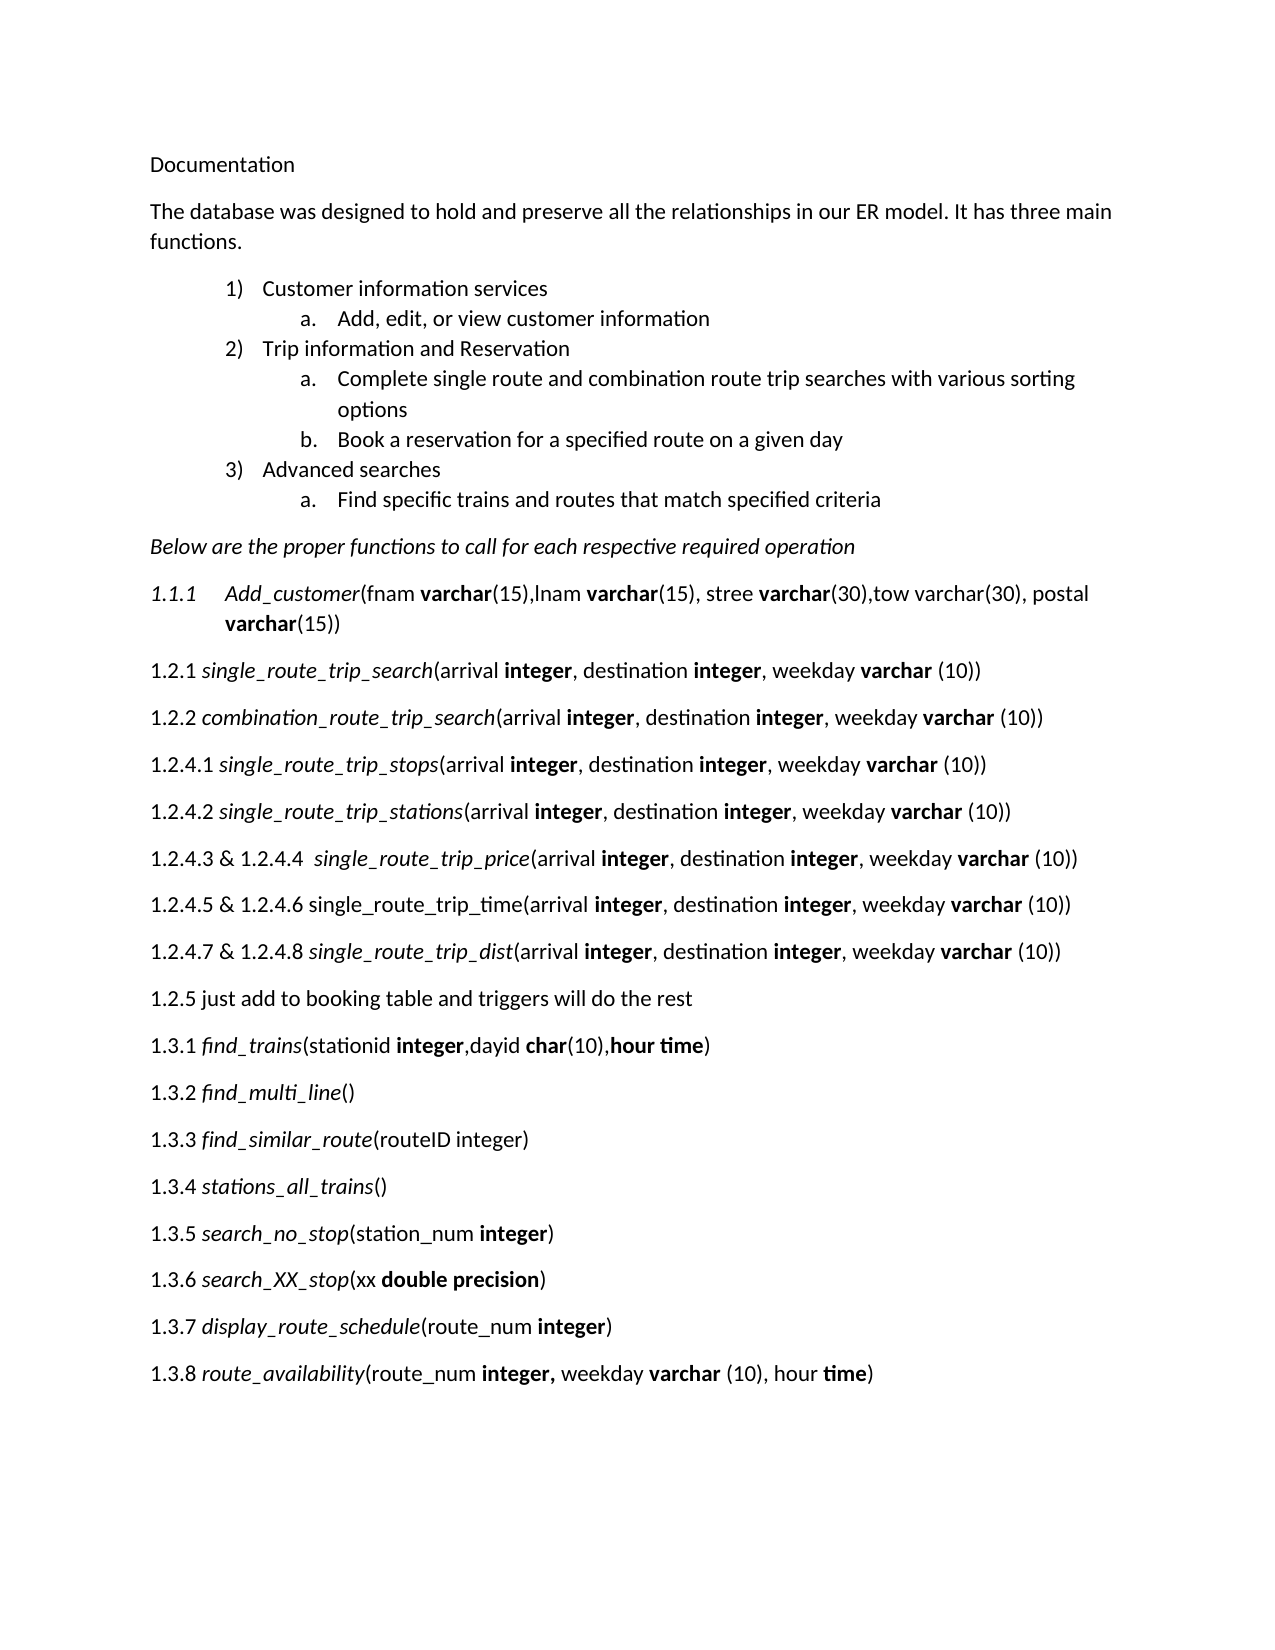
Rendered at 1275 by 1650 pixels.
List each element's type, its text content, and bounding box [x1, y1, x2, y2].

text 1.2.2 combination_route_trip_search(arrival integer, destination integer, weekday varchar (10)) [150, 703, 1125, 731]
text 1.2.4.1 single_route_trip_stops(arrival integer, destination integer, weekday varchar (10)) [150, 750, 1125, 778]
text 1.3.7 display_route_schedule(route_num integer) [150, 1312, 1125, 1341]
text 1.3.5 search_no_stop(station_num integer) [150, 1219, 1125, 1247]
text 1.2.4.7 & 1.2.4.8 single_route_trip_dist(arrival integer, destination integer, weekday varchar (10)) [150, 937, 1125, 966]
list Advanced searches [225, 455, 1125, 483]
text The database was designed to hold and preserve all the relationships in our ER model. It has three main functions. [150, 197, 1125, 255]
list Find specific trains and routes that match specified criteria [300, 485, 1125, 513]
list Customer information services [225, 274, 1125, 302]
list Trip information and Reservation [225, 334, 1125, 362]
text 1.3.3 find_similar_route(routeID integer) [150, 1125, 1125, 1153]
text 1.3.1 find_trains(stationid integer,dayid char(10),hour time) [150, 1031, 1125, 1059]
text Documentation [150, 150, 1125, 178]
list Complete single route and combination route trip searches with various sorting options [300, 364, 1125, 423]
text 1.2.4.5 & 1.2.4.6 single_route_trip_time(arrival integer, destination integer, weekday varchar (10)) [150, 891, 1125, 919]
text Below are the proper functions to call for each respective required operation [150, 532, 1125, 560]
text 1.2.4.3 & 1.2.4.4 single_route_trip_price(arrival integer, destination integer, weekday varchar (10)) [150, 844, 1125, 872]
text 1.3.4 stations_all_trains() [150, 1172, 1125, 1200]
list Book a reservation for a specified route on a given day [300, 425, 1125, 453]
list Add_customer(fnam varchar(15),lnam varchar(15), stree varchar(30),tow varchar(30), postal varchar(15)) [150, 579, 1125, 637]
text 1.3.2 find_multi_line() [150, 1078, 1125, 1106]
text 1.3.8 route_availability(route_num integer, weekday varchar (10), hour time) [150, 1359, 1125, 1387]
text 1.3.6 search_XX_stop(xx double precision) [150, 1266, 1125, 1294]
list Add, edit, or view customer information [300, 304, 1125, 332]
text 1.2.5 just add to booking table and triggers will do the rest [150, 984, 1125, 1012]
text 1.2.4.2 single_route_trip_stations(arrival integer, destination integer, weekday varchar (10)) [150, 797, 1125, 825]
text 1.2.1 single_route_trip_search(arrival integer, destination integer, weekday varchar (10)) [150, 656, 1125, 684]
